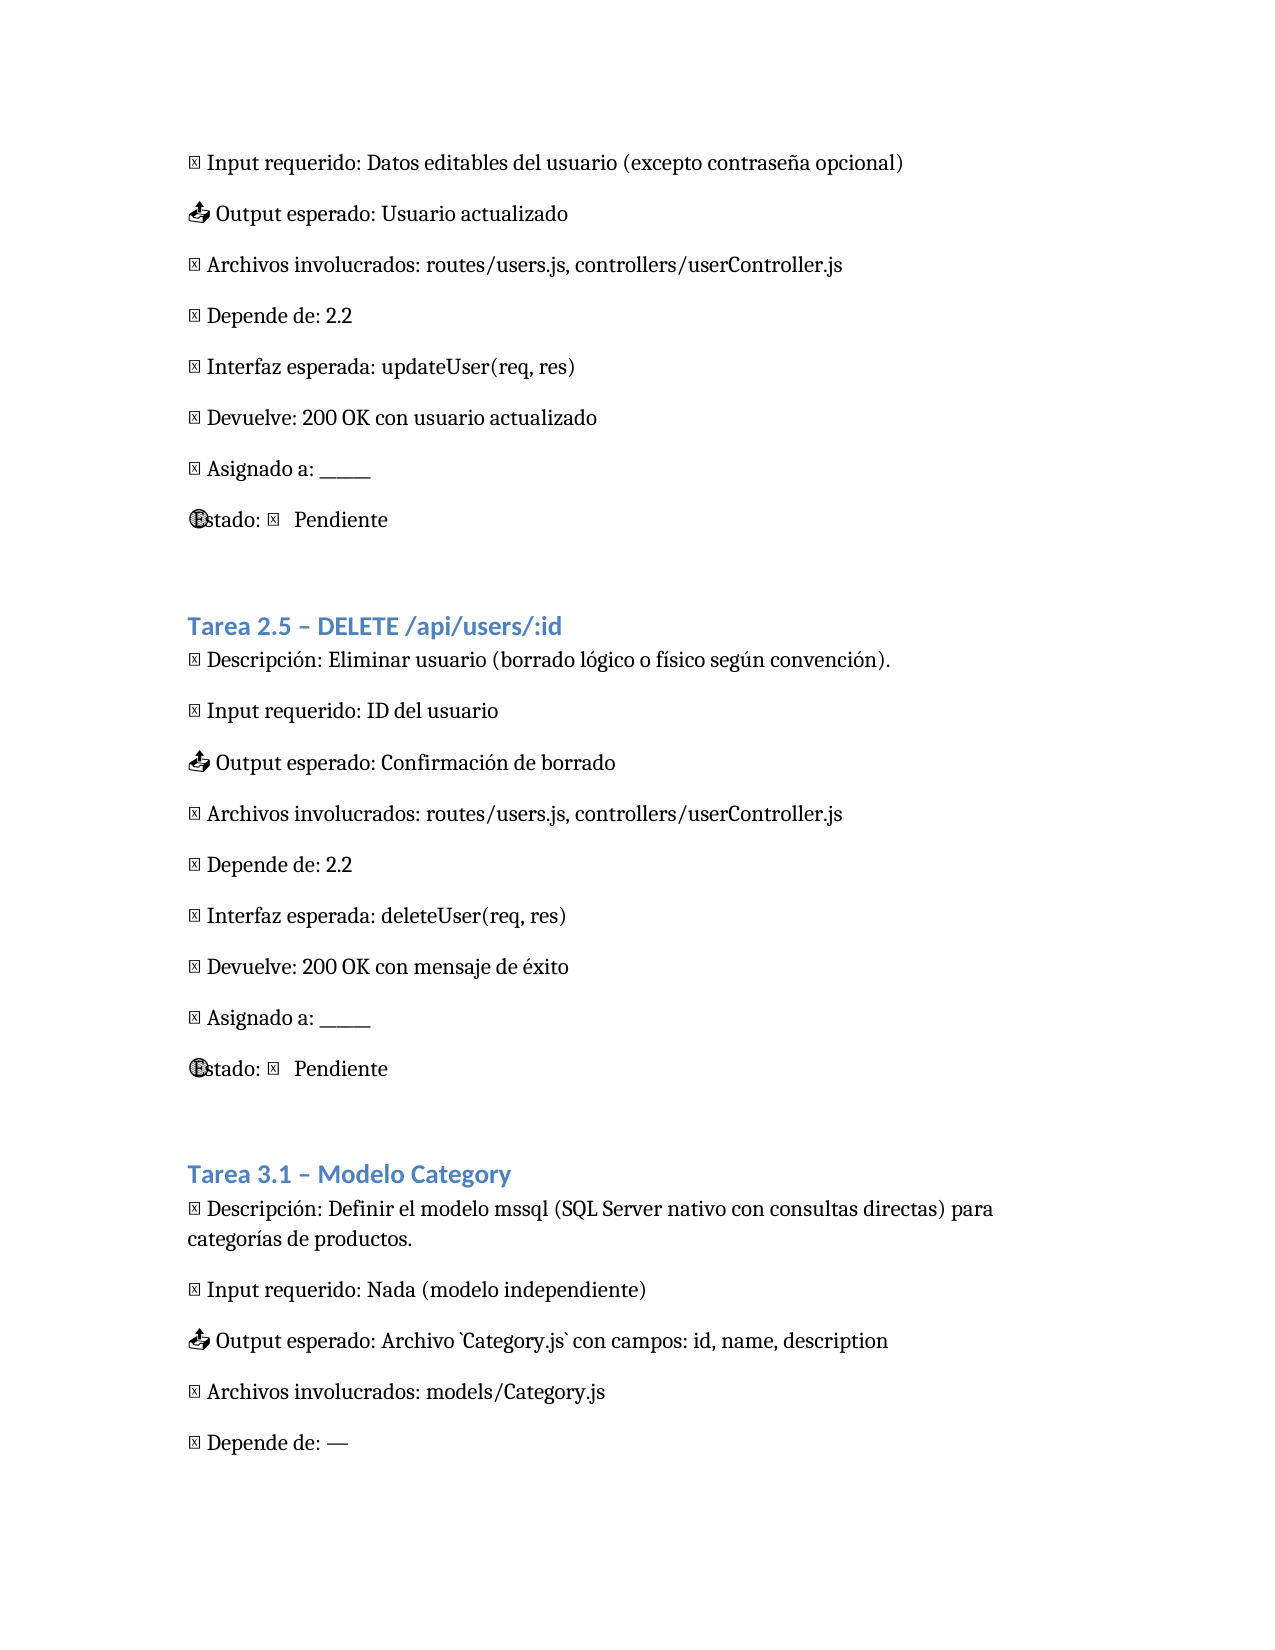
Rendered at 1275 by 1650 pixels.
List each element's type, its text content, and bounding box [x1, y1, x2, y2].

text 📌 Descripción: Eliminar usuario (borrado lógico o físico según convención). [187, 647, 1087, 674]
text 📌 Estado: 🟡 Pendiente [187, 507, 1087, 534]
text 📌 Descripción: Definir el modelo mssql (SQL Server nativo con consultas directas) para categorías de productos. [187, 1196, 1087, 1252]
text 🔗 Depende de: 2.2 [187, 851, 1087, 878]
subtitle Tarea 2.5 – DELETE /api/users/:id [187, 609, 1087, 642]
text 📤 Output esperado: Archivo `Category.js` con campos: id, name, description [187, 1328, 1087, 1354]
text 📁 Archivos involucrados: routes/users.js, controllers/userController.js [187, 800, 1087, 827]
text 📤 Output esperado: Confirmación de borrado [187, 749, 1087, 776]
text ✅ Devuelve: 200 OK con mensaje de éxito [187, 953, 1087, 980]
text 🔗 Depende de: 2.2 [187, 303, 1087, 329]
text 🔽 Input requerido: Datos editables del usuario (excepto contraseña opcional) [187, 150, 1087, 176]
text 🔽 Input requerido: ID del usuario [187, 698, 1087, 725]
text 👤 Asignado a: ______ [187, 1004, 1087, 1031]
text 📁 Archivos involucrados: routes/users.js, controllers/userController.js [187, 252, 1087, 278]
text 🔗 Depende de: — [187, 1430, 1087, 1456]
text 🔽 Input requerido: Nada (modelo independiente) [187, 1277, 1087, 1303]
text 🧩 Interfaz esperada: deleteUser(req, res) [187, 902, 1087, 929]
subtitle Tarea 3.1 – Modelo Category [187, 1158, 1087, 1191]
text 📌 Estado: 🟡 Pendiente [187, 1056, 1087, 1082]
text 📁 Archivos involucrados: models/Category.js [187, 1379, 1087, 1405]
text 🧩 Interfaz esperada: updateUser(req, res) [187, 354, 1087, 381]
text 📤 Output esperado: Usuario actualizado [187, 201, 1087, 227]
text 👤 Asignado a: ______ [187, 456, 1087, 483]
text ✅ Devuelve: 200 OK con usuario actualizado [187, 405, 1087, 432]
